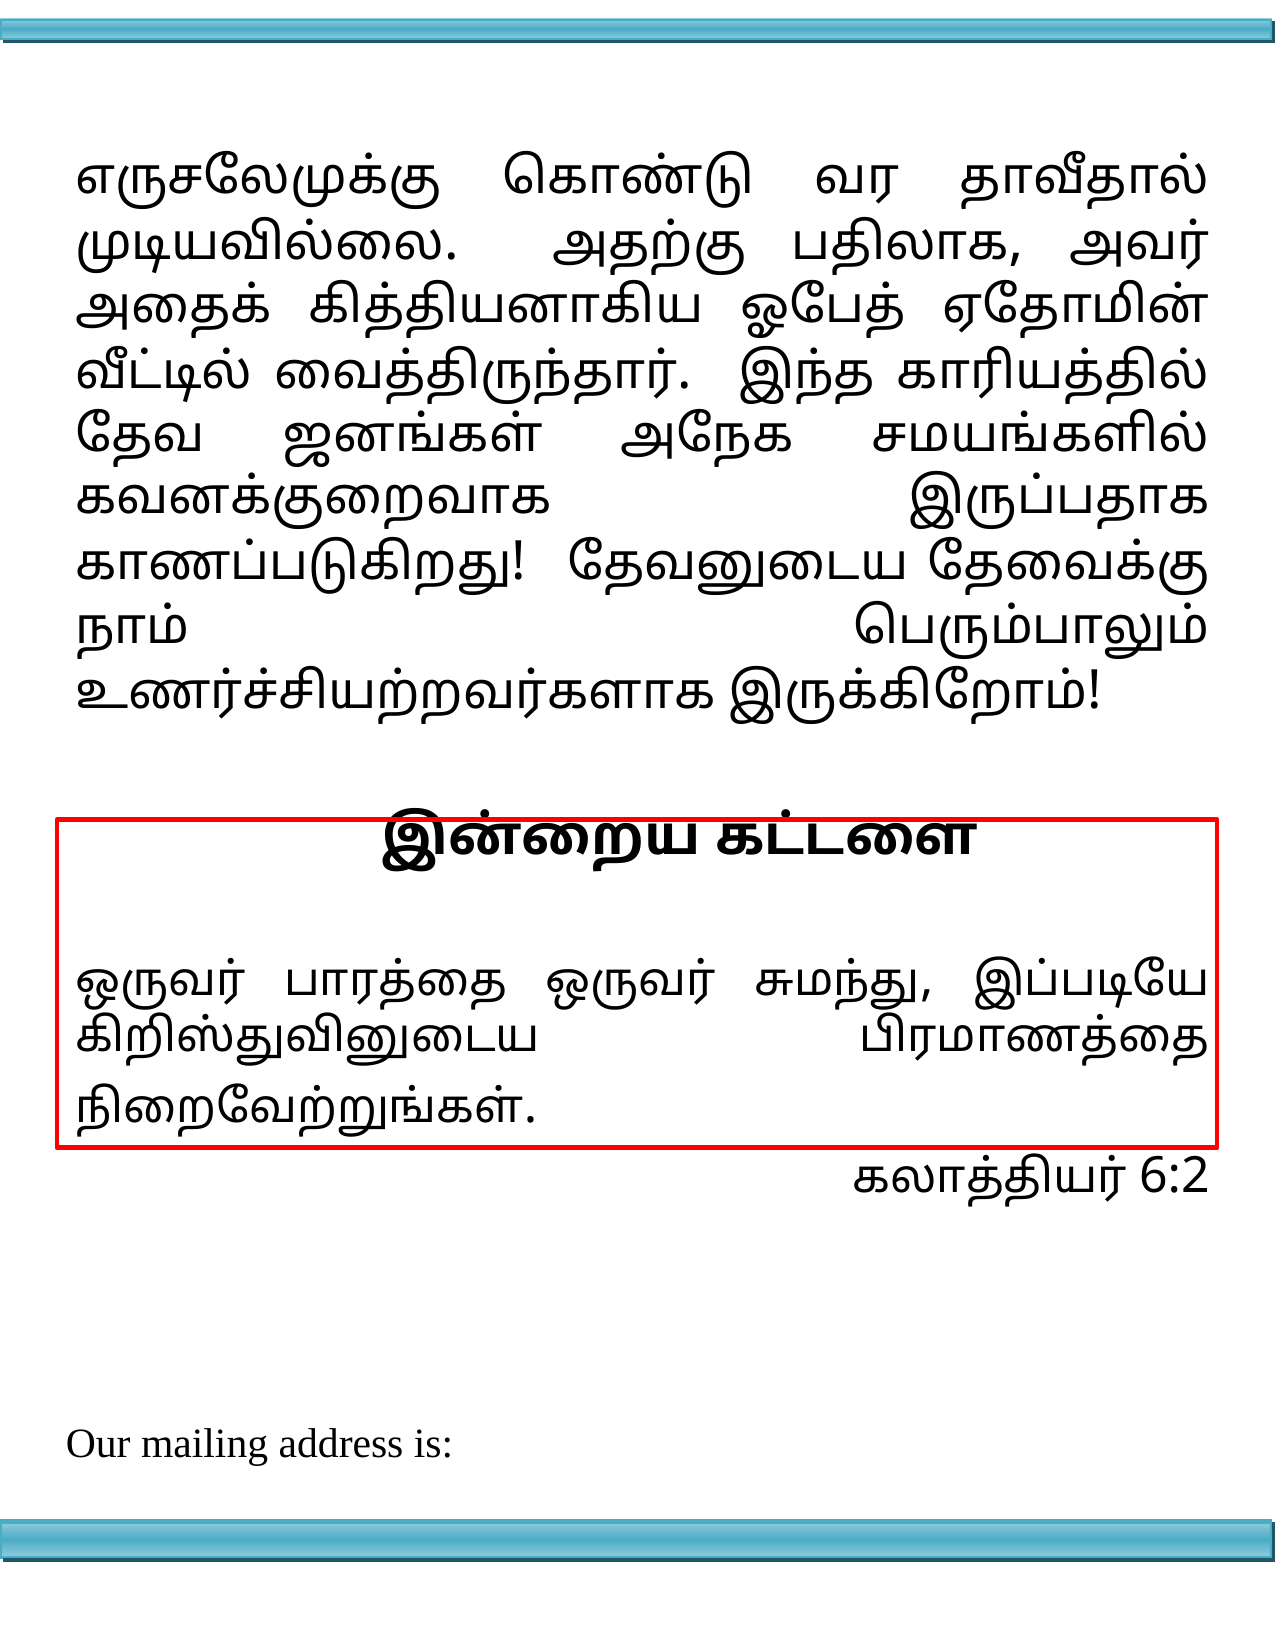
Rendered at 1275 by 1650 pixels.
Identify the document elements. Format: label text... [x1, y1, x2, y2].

text ஒருவர் பாரத்தை ஒருவர் சுமந்து, இப்படியே கிறிஸ்துவினுடைய பிரமாணத்தை நிறைவேற்றுங்கள். [75, 942, 1209, 1139]
text கலாத்தியர் 6:2 [75, 1150, 1209, 1210]
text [75, 150, 1209, 729]
text Our mailing address is: [66, 1418, 1035, 1466]
text இன்றைய கட்டளை [75, 822, 1209, 874]
